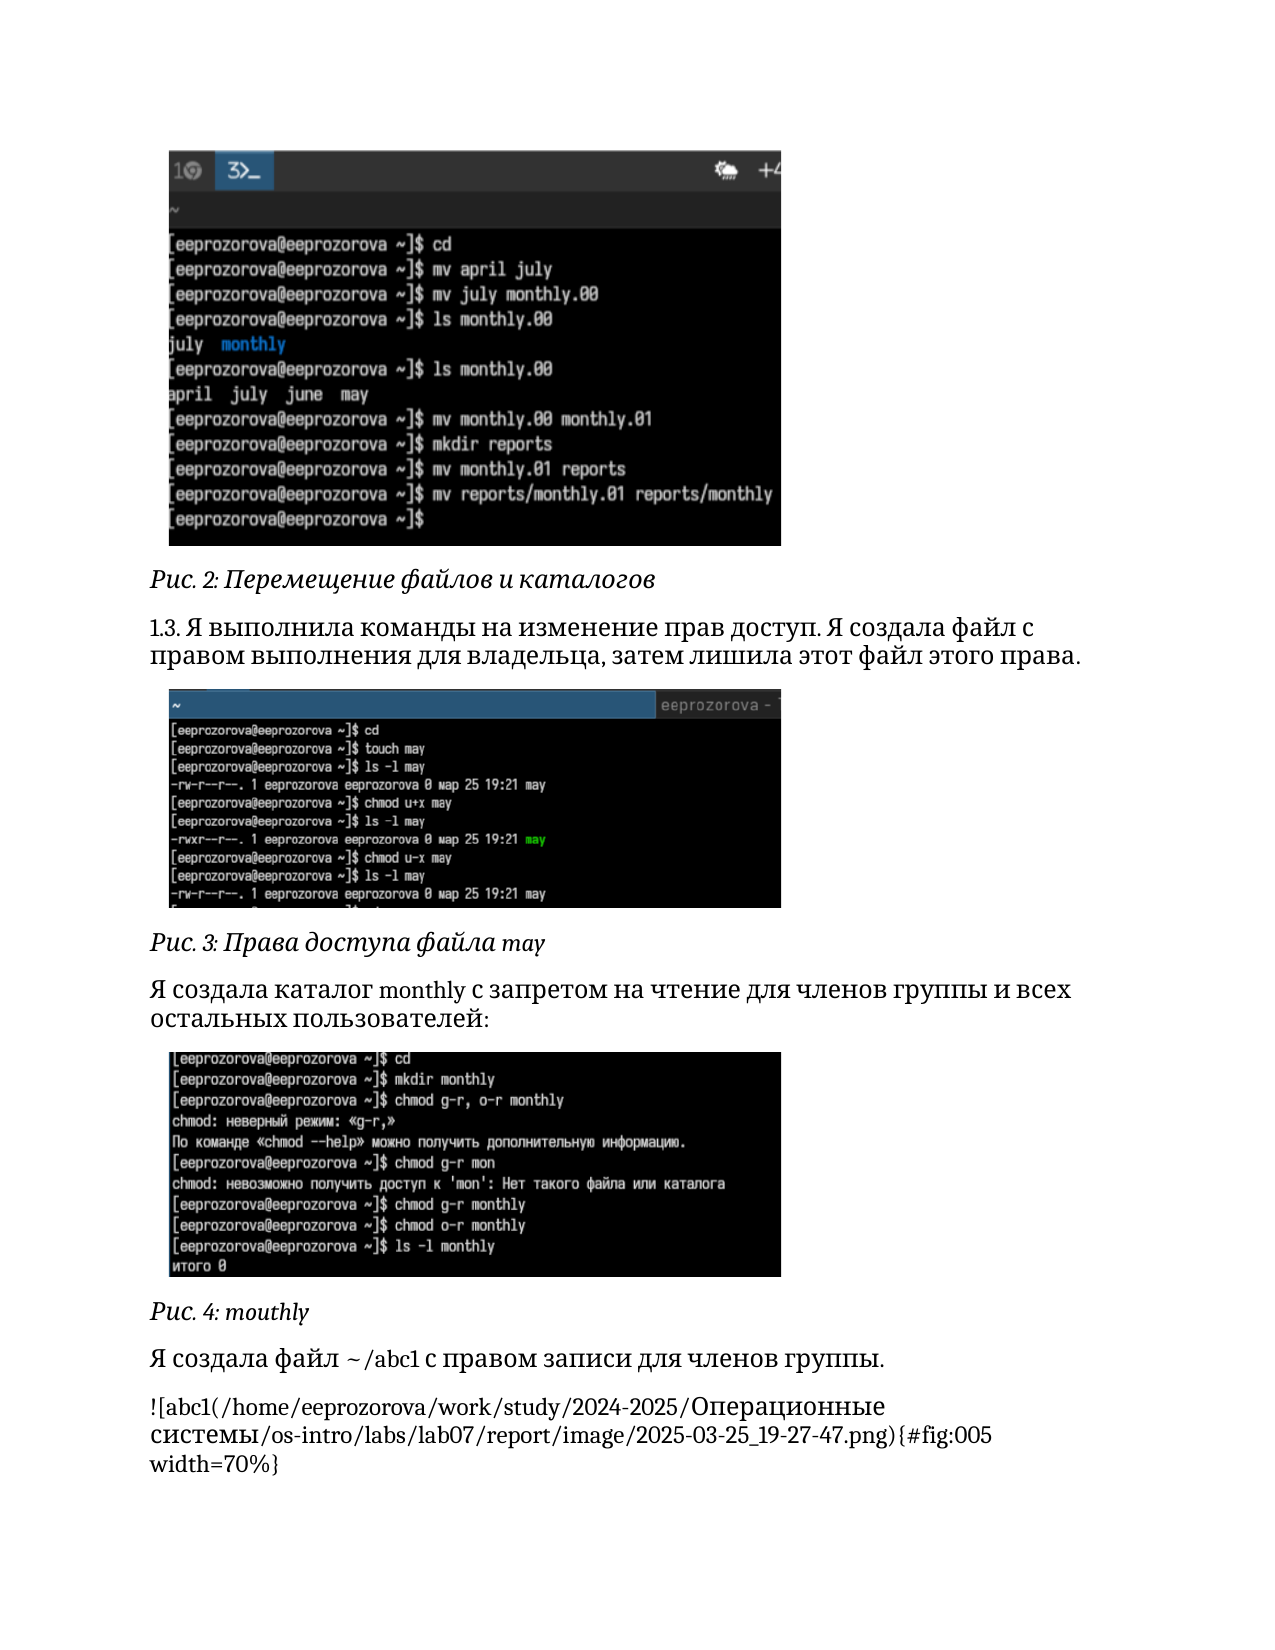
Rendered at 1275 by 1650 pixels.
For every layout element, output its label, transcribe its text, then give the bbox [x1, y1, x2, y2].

text Рис. 2: Перемещение файлов и каталогов [150, 566, 1125, 595]
picture [168, 689, 782, 908]
picture [168, 150, 782, 546]
text Рис. 4: mouthly [150, 1298, 1125, 1326]
text ![abc1(/home/eeprozorova/work/study/2024-2025/Операционные системы/os-intro/labs/lab07/report/image/2025-03-25_19-27-47.png){#fig:005 width=70%} [150, 1393, 1125, 1479]
text Я создала файл ~/abc1 с правом записи для членов группы. [150, 1345, 1125, 1374]
text Я создала каталог monthly с запретом на чтение для членов группы и всех остальных пользователей: [150, 976, 1125, 1034]
text 1.3. Я выполнила команды на изменение прав доступ. Я создала файл с правом выполнения для владельца, затем лишила этот файл этого права. [150, 613, 1125, 671]
picture [168, 1052, 782, 1277]
text Рис. 3: Права доступа файла may [150, 929, 1125, 957]
